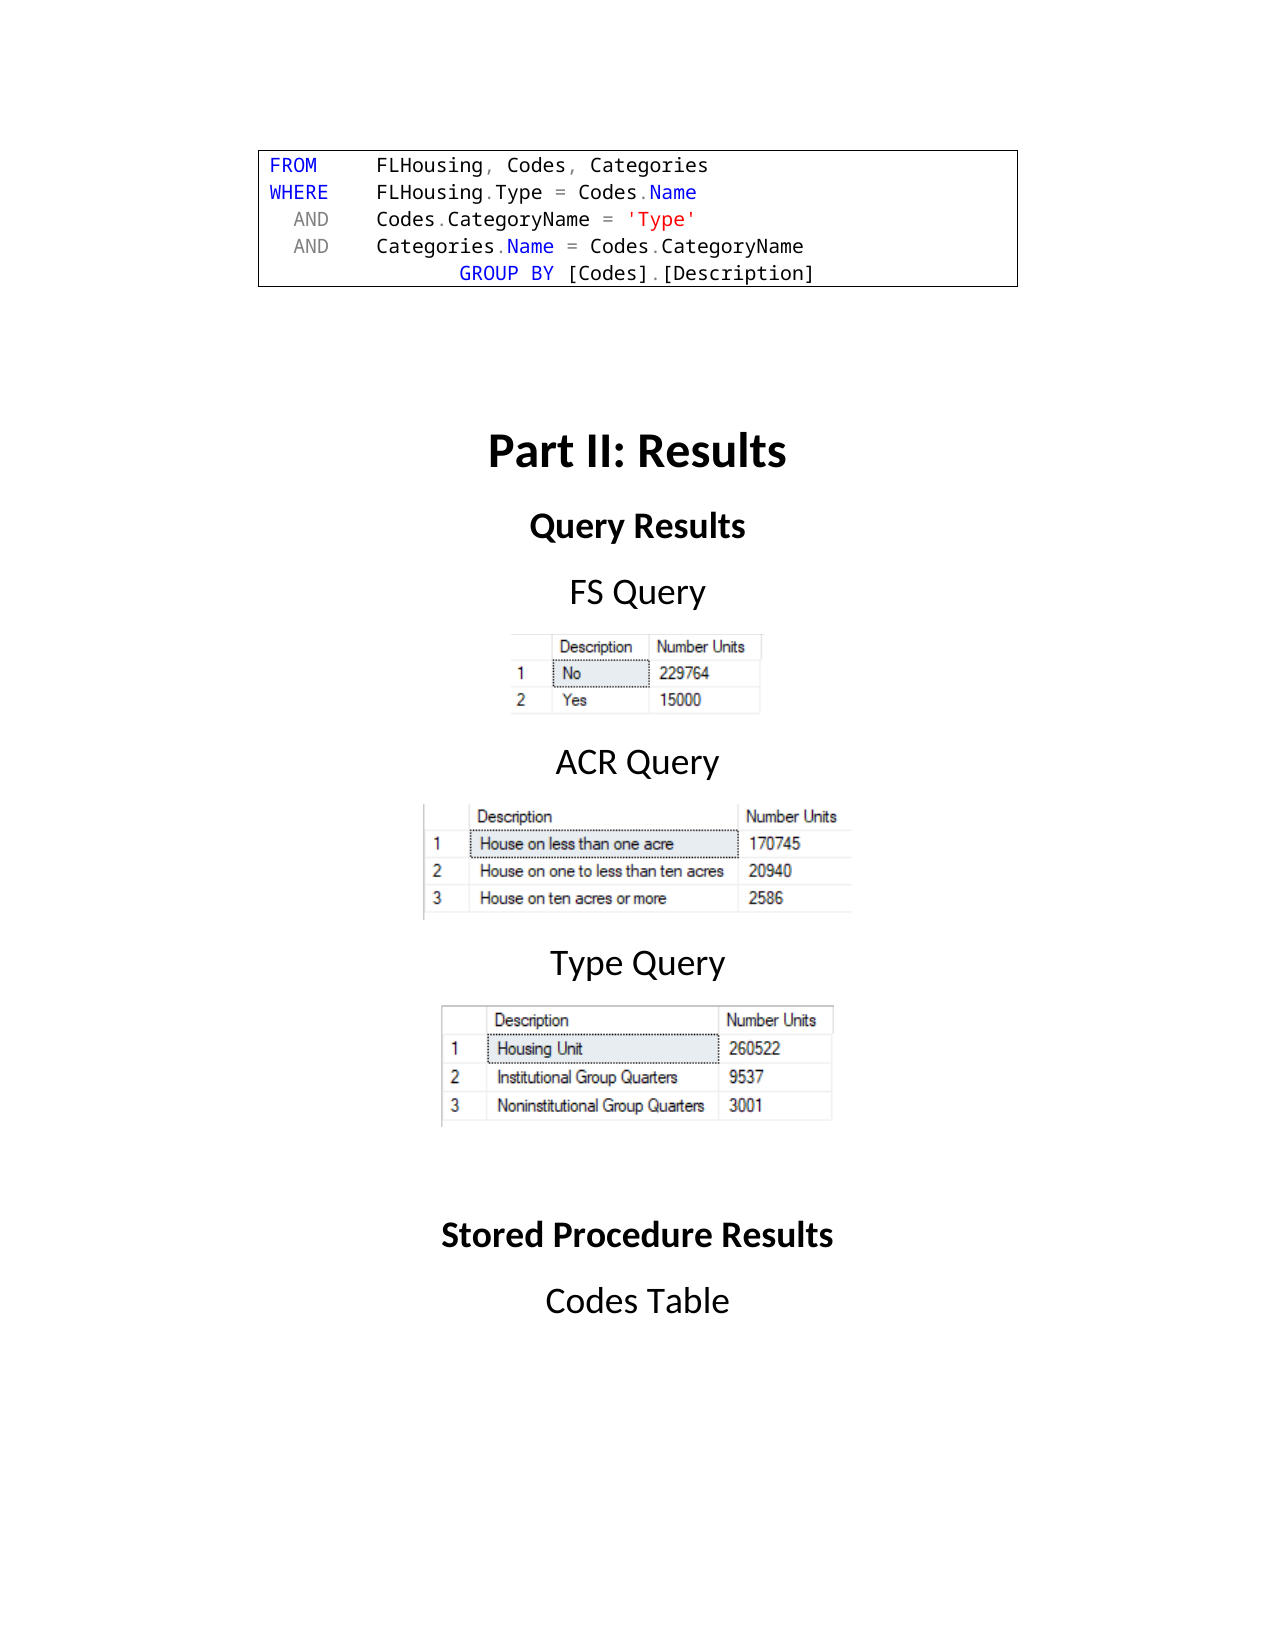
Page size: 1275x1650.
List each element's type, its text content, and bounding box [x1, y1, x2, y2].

text ACR Query [150, 738, 1125, 784]
text Stored Procedure Results [150, 1211, 1125, 1257]
text Part II: Results [150, 419, 1125, 480]
picture [511, 634, 765, 720]
text Query Results [150, 502, 1125, 548]
text FS Query [150, 568, 1125, 614]
text Type Query [150, 938, 1125, 984]
text Codes Table [150, 1277, 1125, 1323]
picture [441, 1004, 834, 1127]
picture [423, 804, 852, 920]
